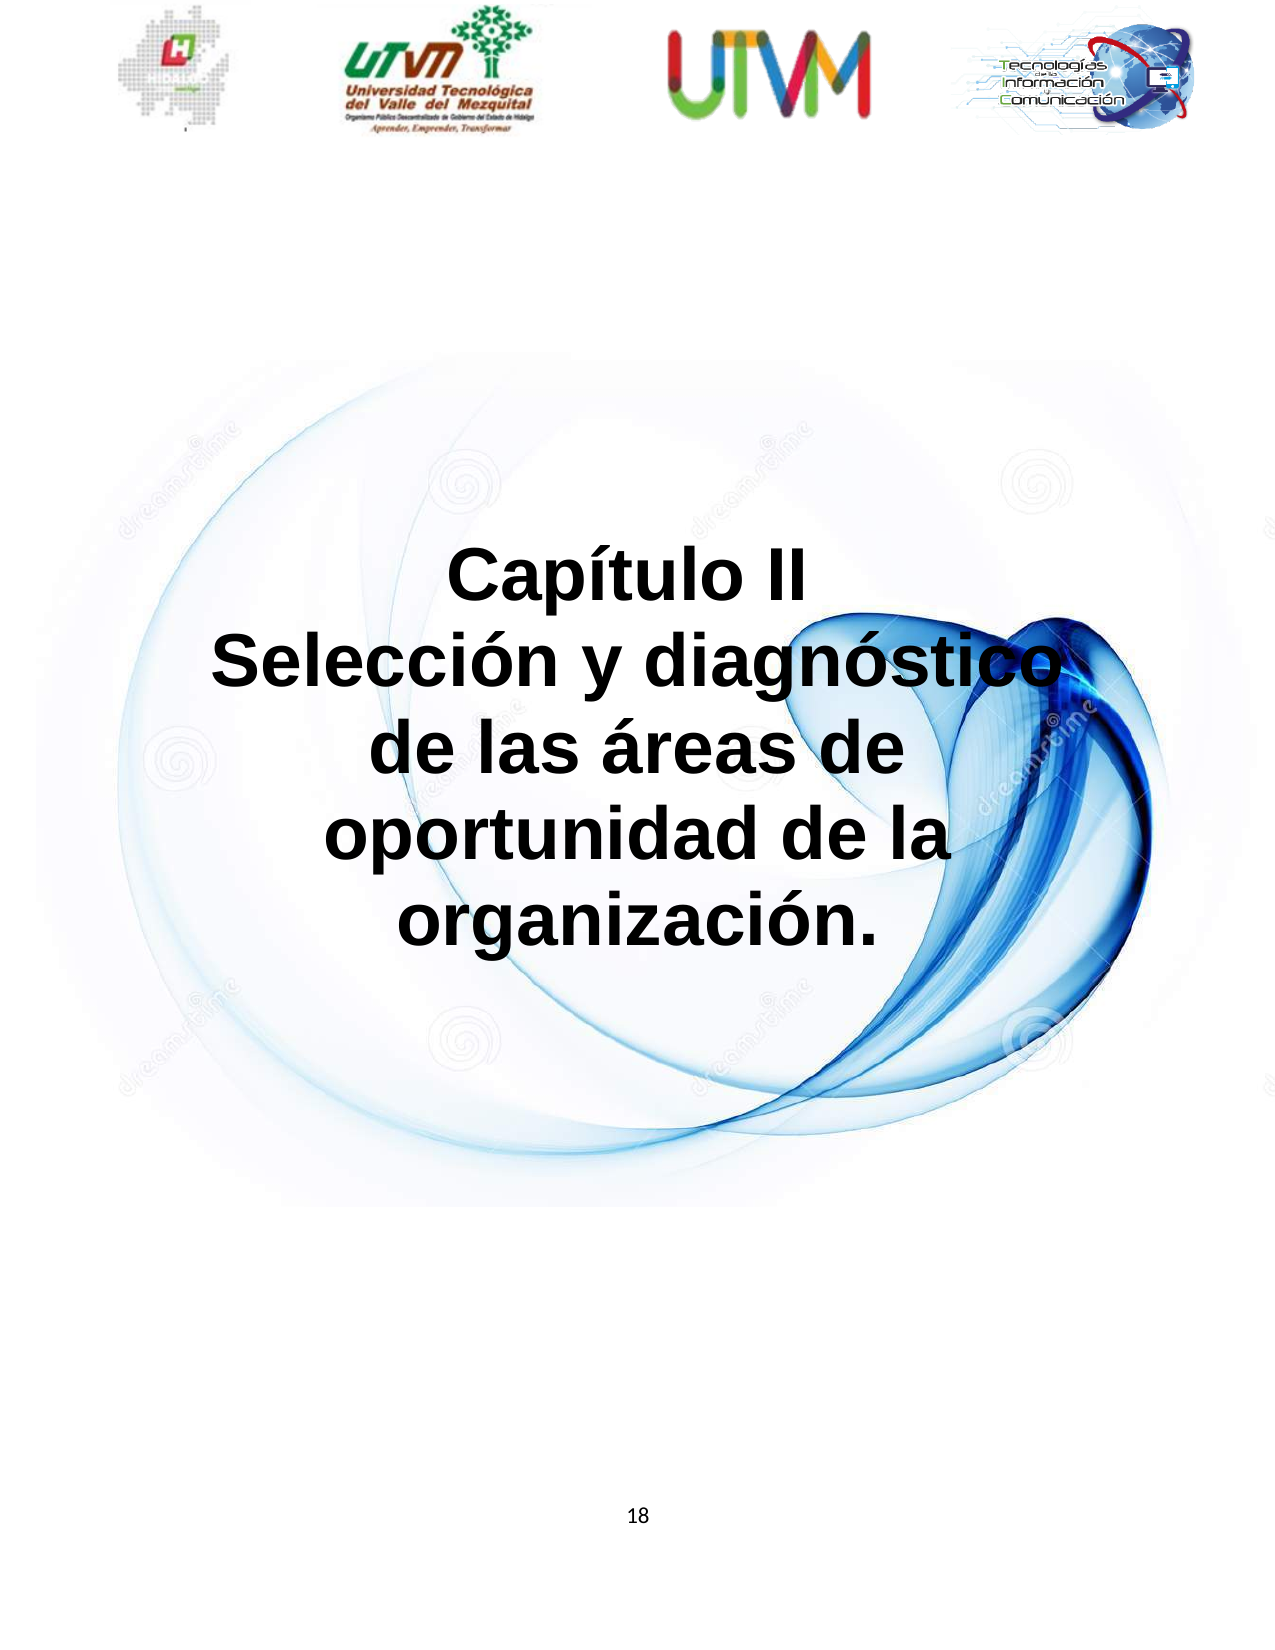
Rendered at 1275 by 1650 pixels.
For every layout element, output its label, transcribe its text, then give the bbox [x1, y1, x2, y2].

text Capítulo II Selección y diagnóstico de las áreas de oportunidad de la organización. [177, 530, 1098, 961]
picture [950, 5, 1195, 135]
picture [317, 4, 593, 149]
picture [109, 0, 251, 142]
picture [36, 322, 1275, 1207]
picture [654, 0, 891, 139]
